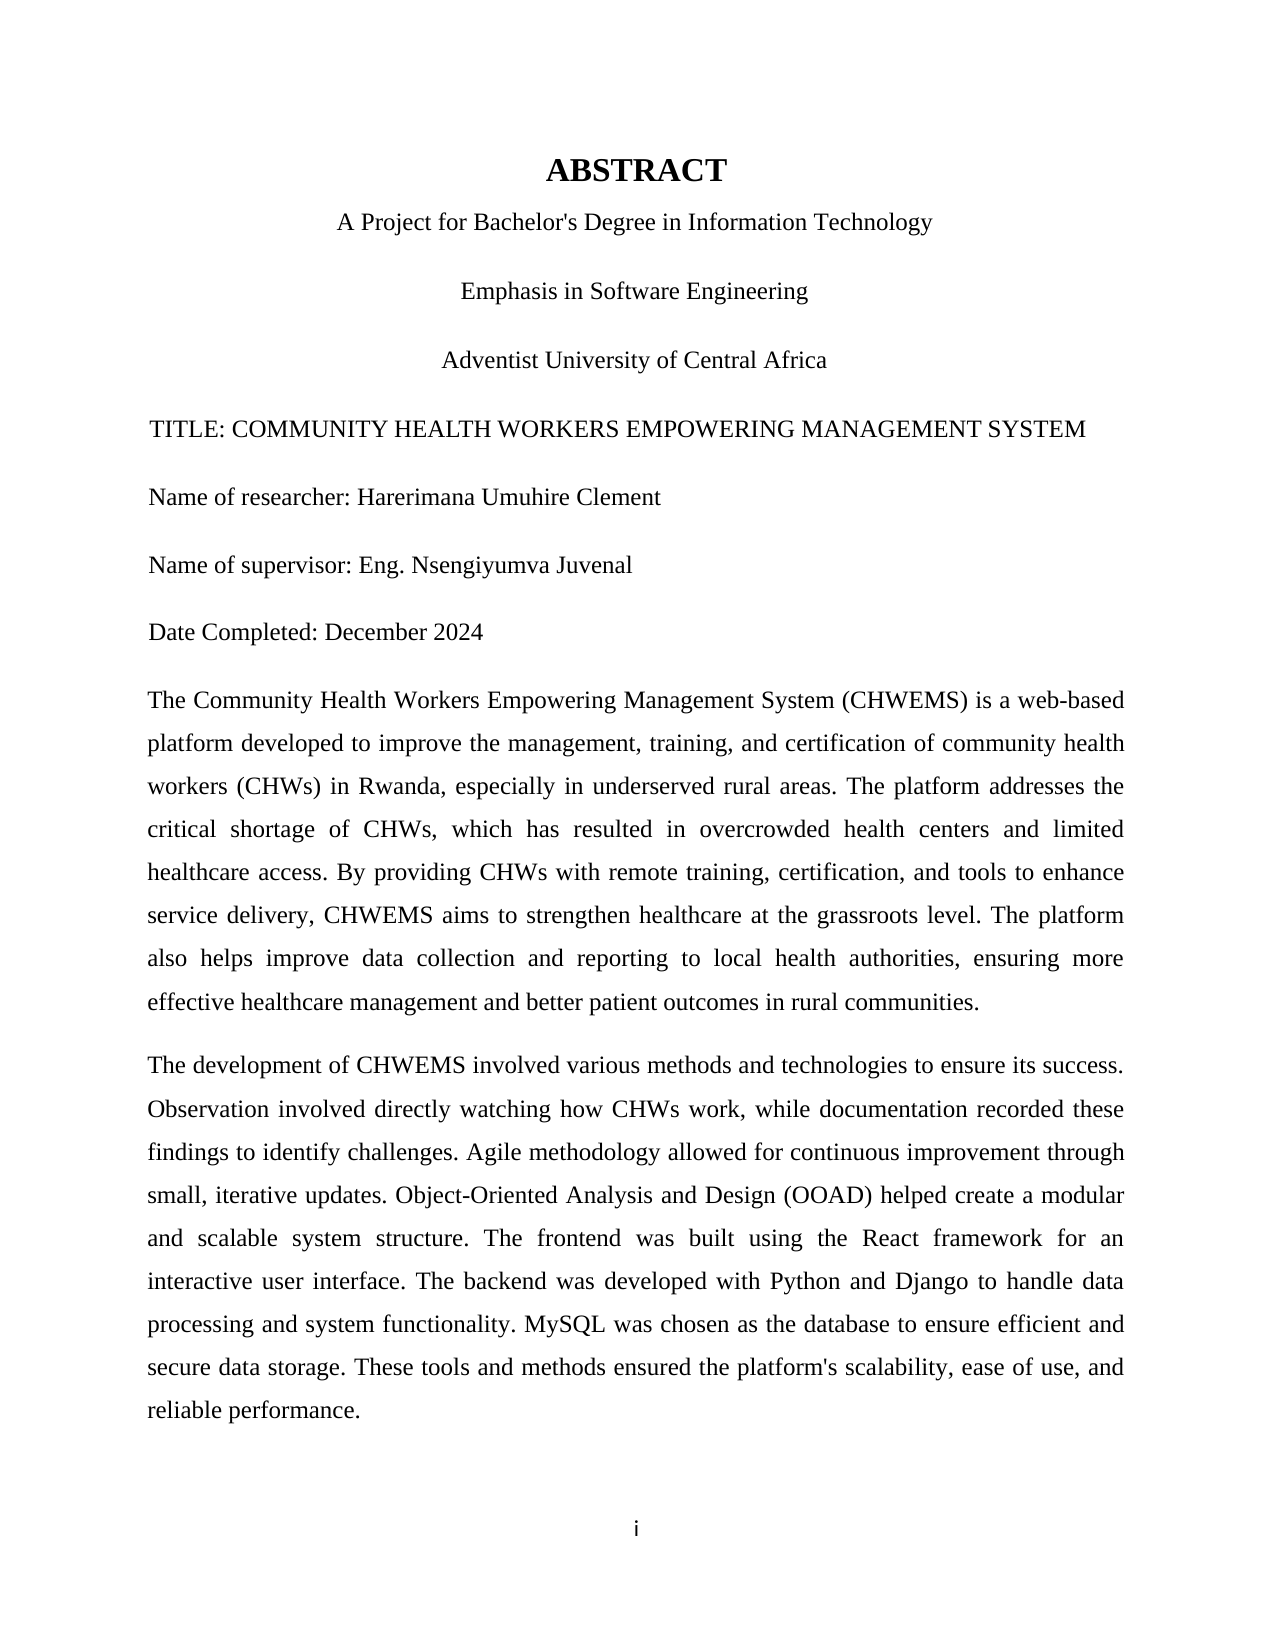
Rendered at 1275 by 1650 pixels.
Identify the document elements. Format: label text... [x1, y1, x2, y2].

subtitle ABSTRACT [147, 151, 1126, 189]
text TITLE: COMMUNITY HEALTH WORKERS EMPOWERING MANAGEMENT SYSTEM [149, 414, 1126, 443]
text Name of researcher: Harerimana Umuhire Clement [148, 482, 1122, 511]
text Adventist University of Central Africa [147, 345, 1121, 374]
text Emphasis in Software Engineering [147, 276, 1122, 305]
text Name of supervisor: Eng. Nsengiyumva Juvenal [148, 550, 1122, 578]
text The Community Health Workers Empowering Management System (CHWEMS) is a web-based platform developed to improve the management, training, and certification of community health workers (CHWs) in Rwanda, especially in underserved rural areas. The platform addresses the critical shortage of CHWs, which has resulted in overcrowded health centers and limited healthcare access. By providing CHWs with remote training, certification, and tools to enhance service delivery, CHWEMS aims to strengthen healthcare at the grassroots level. The platform also helps improve data collection and reporting to local health authorities, ensuring more effective healthcare management and better patient outcomes in rural communities. [147, 685, 1126, 1015]
text A Project for Bachelor's Degree in Information Technology [147, 207, 1122, 236]
text Date Completed: December 2024 [148, 617, 1122, 646]
text The development of CHWEMS involved various methods and technologies to ensure its success. Observation involved directly watching how CHWs work, while documentation recorded these findings to identify challenges. Agile methodology allowed for continuous improvement through small, iterative updates. Object-Oriented Analysis and Design (OOAD) helped create a modular and scalable system structure. The frontend was built using the React framework for an interactive user interface. The backend was developed with Python and Django to handle data processing and system functionality. MySQL was chosen as the database to ensure efficient and secure data storage. These tools and methods ensured the platform's scalability, ease of use, and reliable performance. [147, 1051, 1126, 1424]
